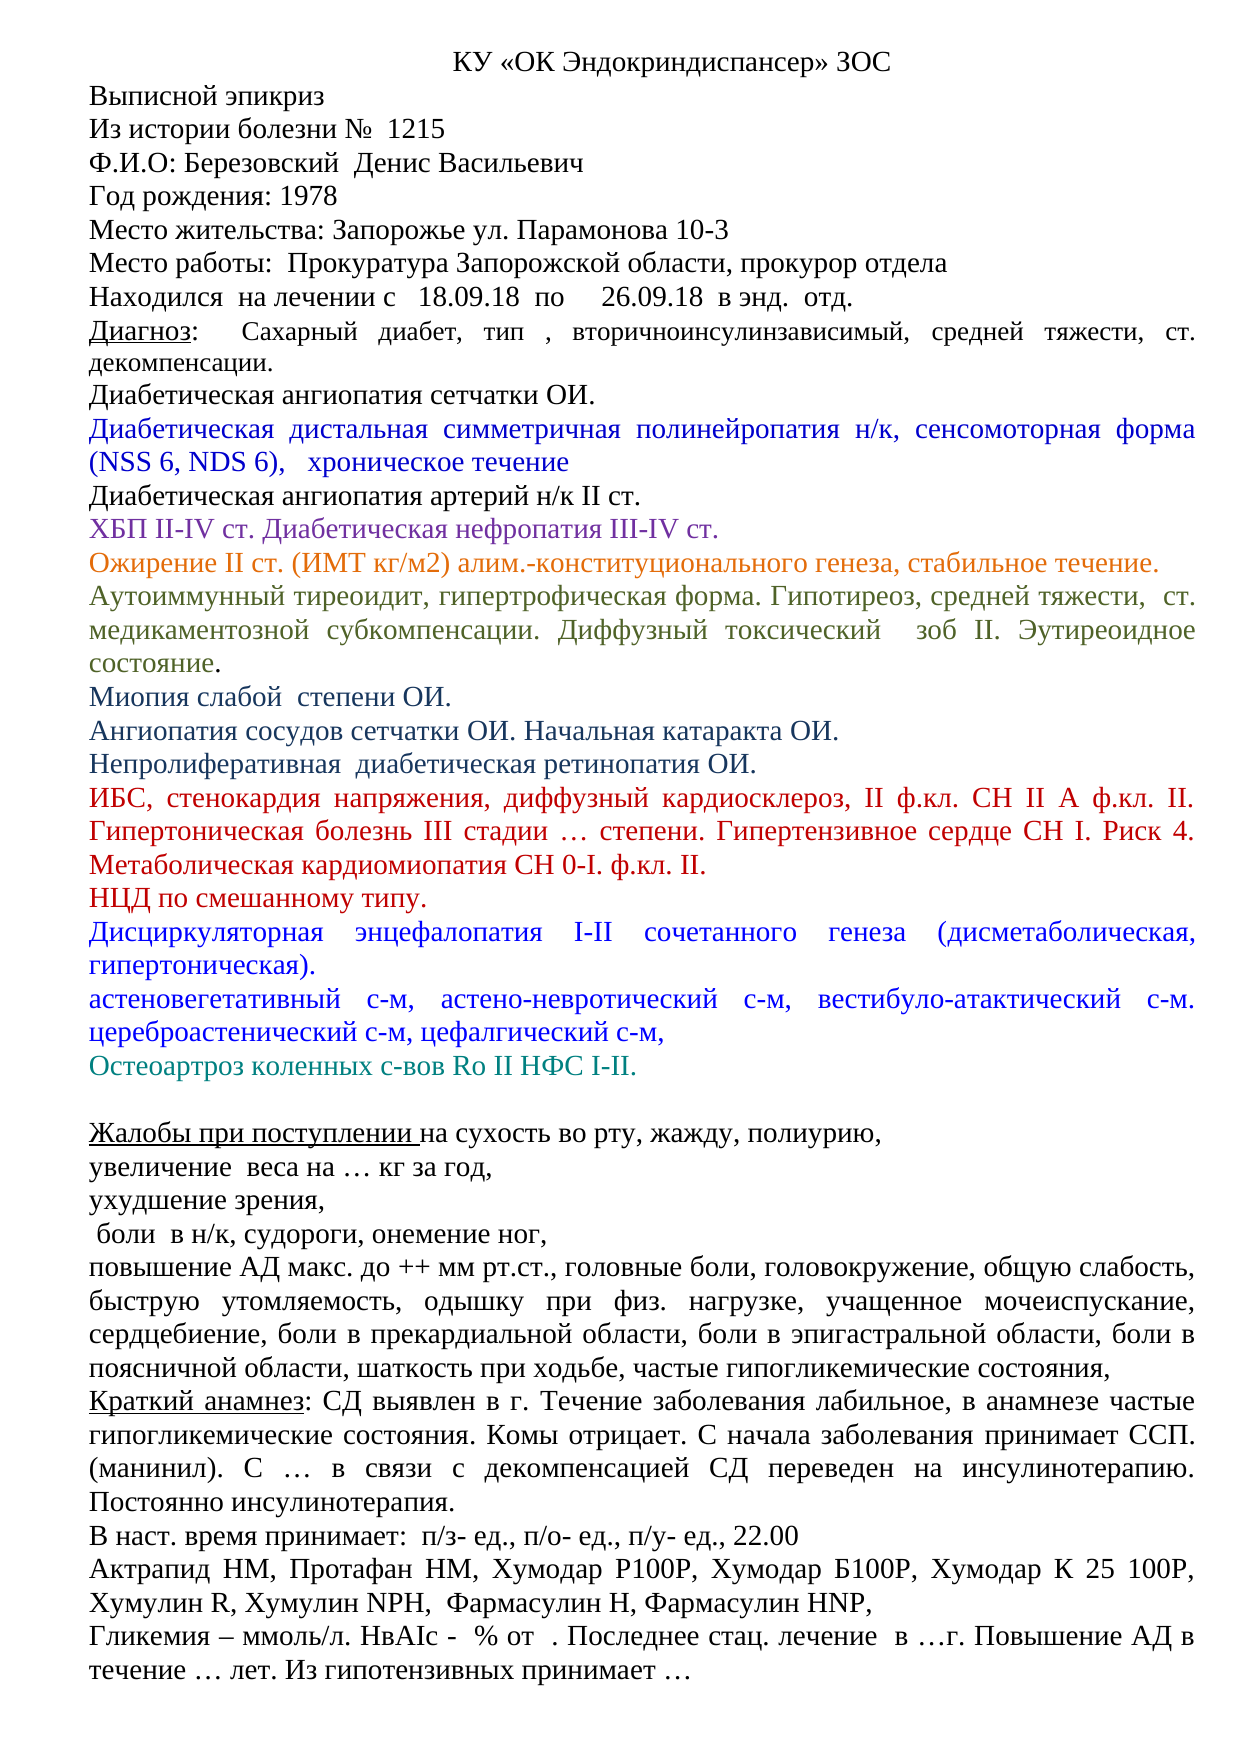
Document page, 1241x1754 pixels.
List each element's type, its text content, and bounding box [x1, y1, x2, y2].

text Остеоартроз коленных с-вов Rо II НФС I-II. [89, 1048, 1196, 1082]
text Диабетическая ангиопатия сетчатки ОИ. [89, 377, 1196, 411]
text Год рождения: 1978 [89, 178, 1196, 212]
text Диабетическая дистальная симметричная полинейропатия н/к, сенсомоторная форма (NSS 6, NDS 6), хроническое течение [89, 411, 1196, 478]
text ИБС, стенокардия напряжения, диффузный кардиосклероз, II ф.кл. СН II А ф.кл. II. Гипертоническая болезнь III стадии … степени. Гипертензивное сердце СН I. Риск 4. Метаболическая кардиомиопатия СН 0-I. ф.кл. II. [89, 780, 1196, 880]
text ухудшение зрения, [89, 1182, 1196, 1216]
text Непролиферативная диабетическая ретинопатия . [89, 746, 1196, 780]
text Диабетическая ангиопатия артерий н/к II ст. [89, 478, 1196, 511]
text Место жительства: Запорожье ул. Парамонова 10-3 [89, 212, 1196, 246]
text НЦД по смешанному типу. [89, 880, 1196, 914]
text на лечении с 18.09.18 по 26.09.18 в отд. [89, 279, 1196, 313]
text веса на … кг за год, [89, 1149, 1196, 1182]
subtitle Выписной эпикриз [89, 78, 1202, 111]
subtitle Из истории болезни № 1215 [89, 111, 1196, 145]
text Ожирение II ст. (ИМТ кг/м2) алим.-конституционального генеза, стабильное течение. [89, 545, 1196, 578]
subtitle Ф.И.О: Березовский Денис Васильевич [89, 145, 1196, 178]
text Жалобы при поступлении на сухость во рту, жажду, полиурию, [89, 1115, 1196, 1149]
text Аутоиммунный тиреоидит, Гипотиреоз, средней тяжести, ст. медикаментозной субкомпенсации. зоб II. Эутиреоидное состояние. [89, 578, 1196, 679]
text В наст. время принимает: п/з- ед., п/о- ед., п/у- ед., 22.00 [89, 1518, 1196, 1551]
text Место работы: Прокуратура Запорожской области, прокурор отдела [89, 246, 1196, 279]
text астеновегетативный с-м, астено-невротический с-м, вестибуло-атактический с-м. цереброастенический с-м, цефалгический с-м, [89, 981, 1196, 1048]
text Миопия степени ОИ. [89, 679, 1196, 713]
text энцефалопатия I-II сочетанного генеза (дисметаболическая, гипертоническая). [89, 914, 1196, 981]
text Гликемия – ммоль/л. НвАIс - % от . Последнее стац. лечение в …г. Повышение АД в течение … лет. Из гипотензивных принимает … [89, 1618, 1196, 1685]
text Диагноз: Сахарный диабет, тип , вторичноинсулинзависимый, ст. [89, 313, 1196, 377]
text боли в н/к, судороги, онемение ног, [89, 1216, 1196, 1249]
text Ангиопатия сосудов сетчатки . Начальная катаракта . [89, 713, 1196, 746]
text ХБП II-IV ст. Диабетическая нефропатия III-IV ст. [89, 511, 1196, 545]
text повышение АД макс. до ++ мм рт.ст., головные боли, головокружение, общую слабость, быструю утомляемость, одышку при физ. нагрузке, учащенное мочеиспускание, сердцебиение, боли в прекардиальной области, боли в эпигастральной области, боли в поясничной области, шаткость при ходьбе, частые гипогликемические состояния, [89, 1249, 1196, 1383]
text Краткий анамнез: СД выявлен в г. . Комы отрицает. С начала заболевания (манинил). С … в связи с декомпенсацией СД переведен на инсулинотерапию. Постоянно инсулинотерапия. [89, 1383, 1196, 1518]
text Актрапид НМ, Протафан НМ, Хумодар Р100Р, Хумодар Б100Р, Хумодар К 25 100Р, Хумулин R, Хумулин NРН, Фармасулин Н, Фармасулин НNР, [89, 1551, 1196, 1618]
